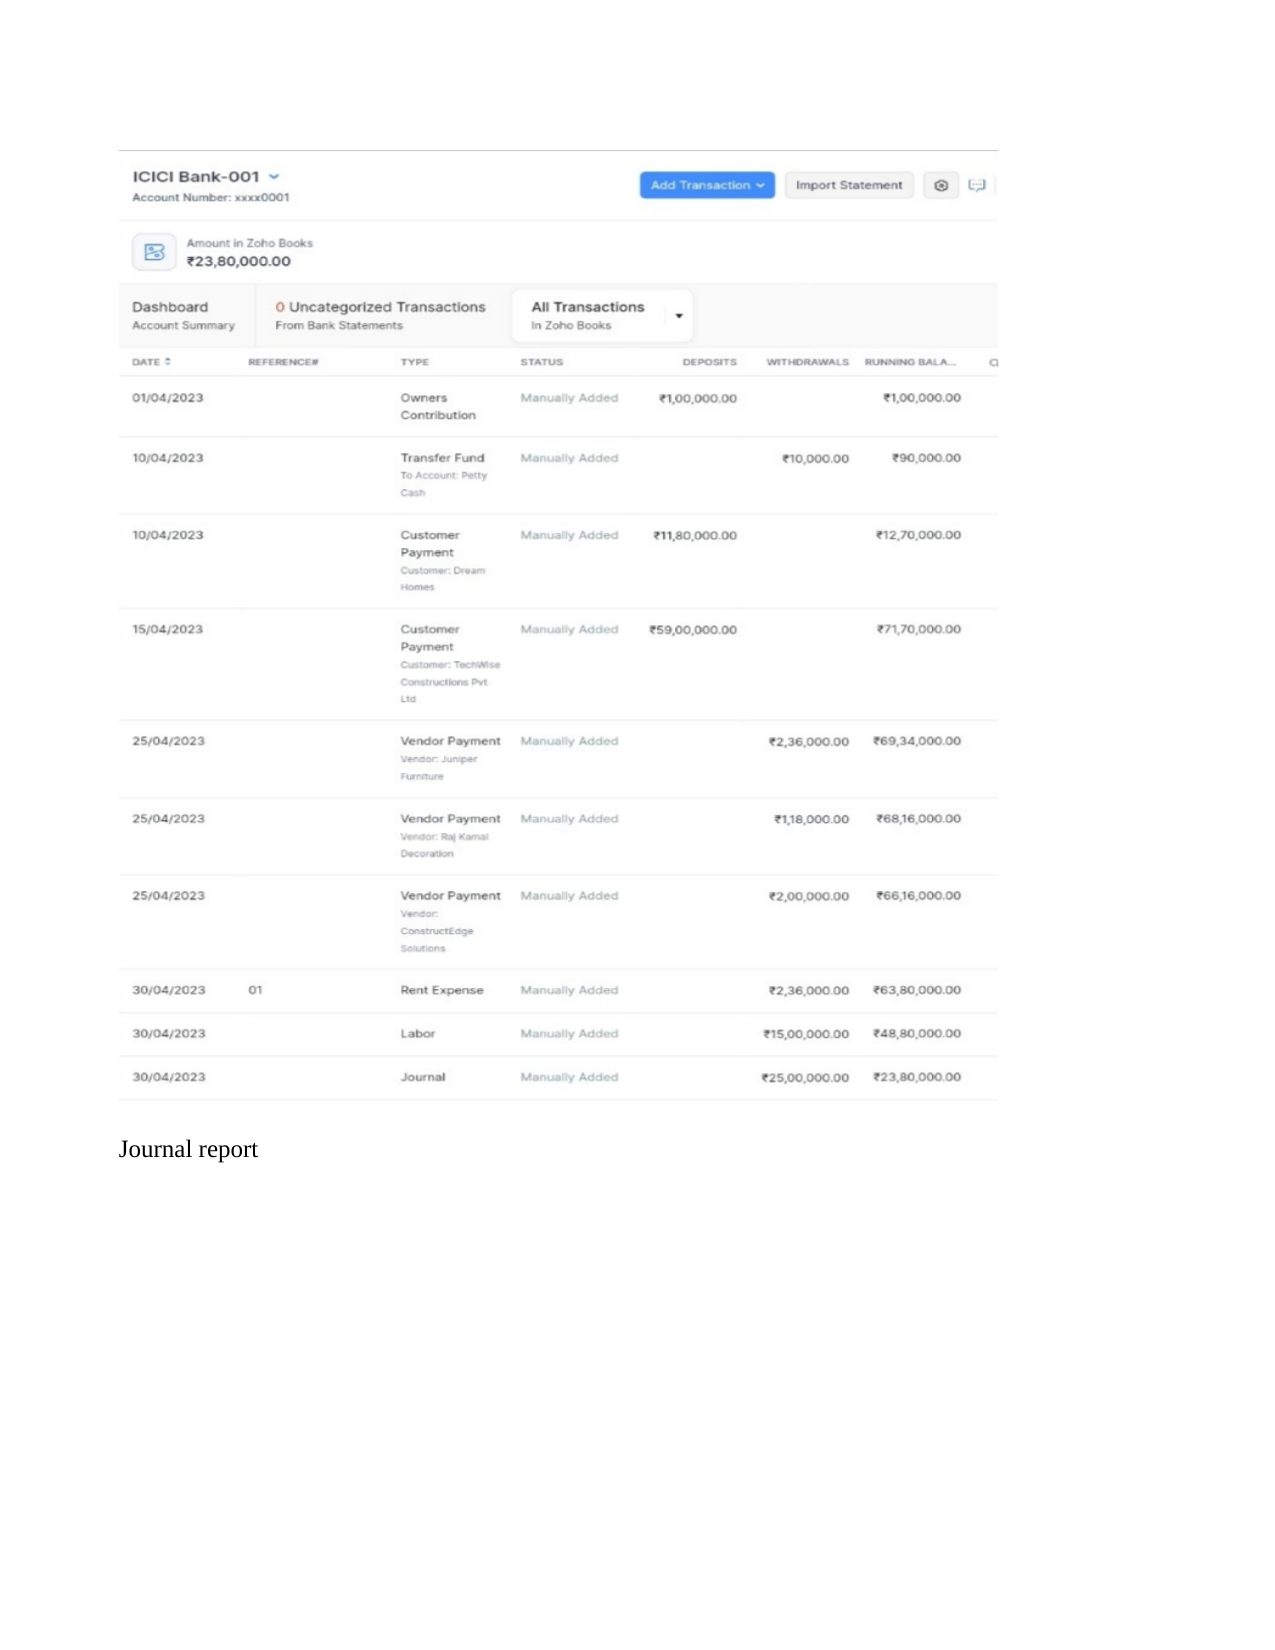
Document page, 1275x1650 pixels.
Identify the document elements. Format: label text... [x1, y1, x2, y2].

text Journal report [112, 1134, 1125, 1163]
picture [118, 150, 999, 1102]
